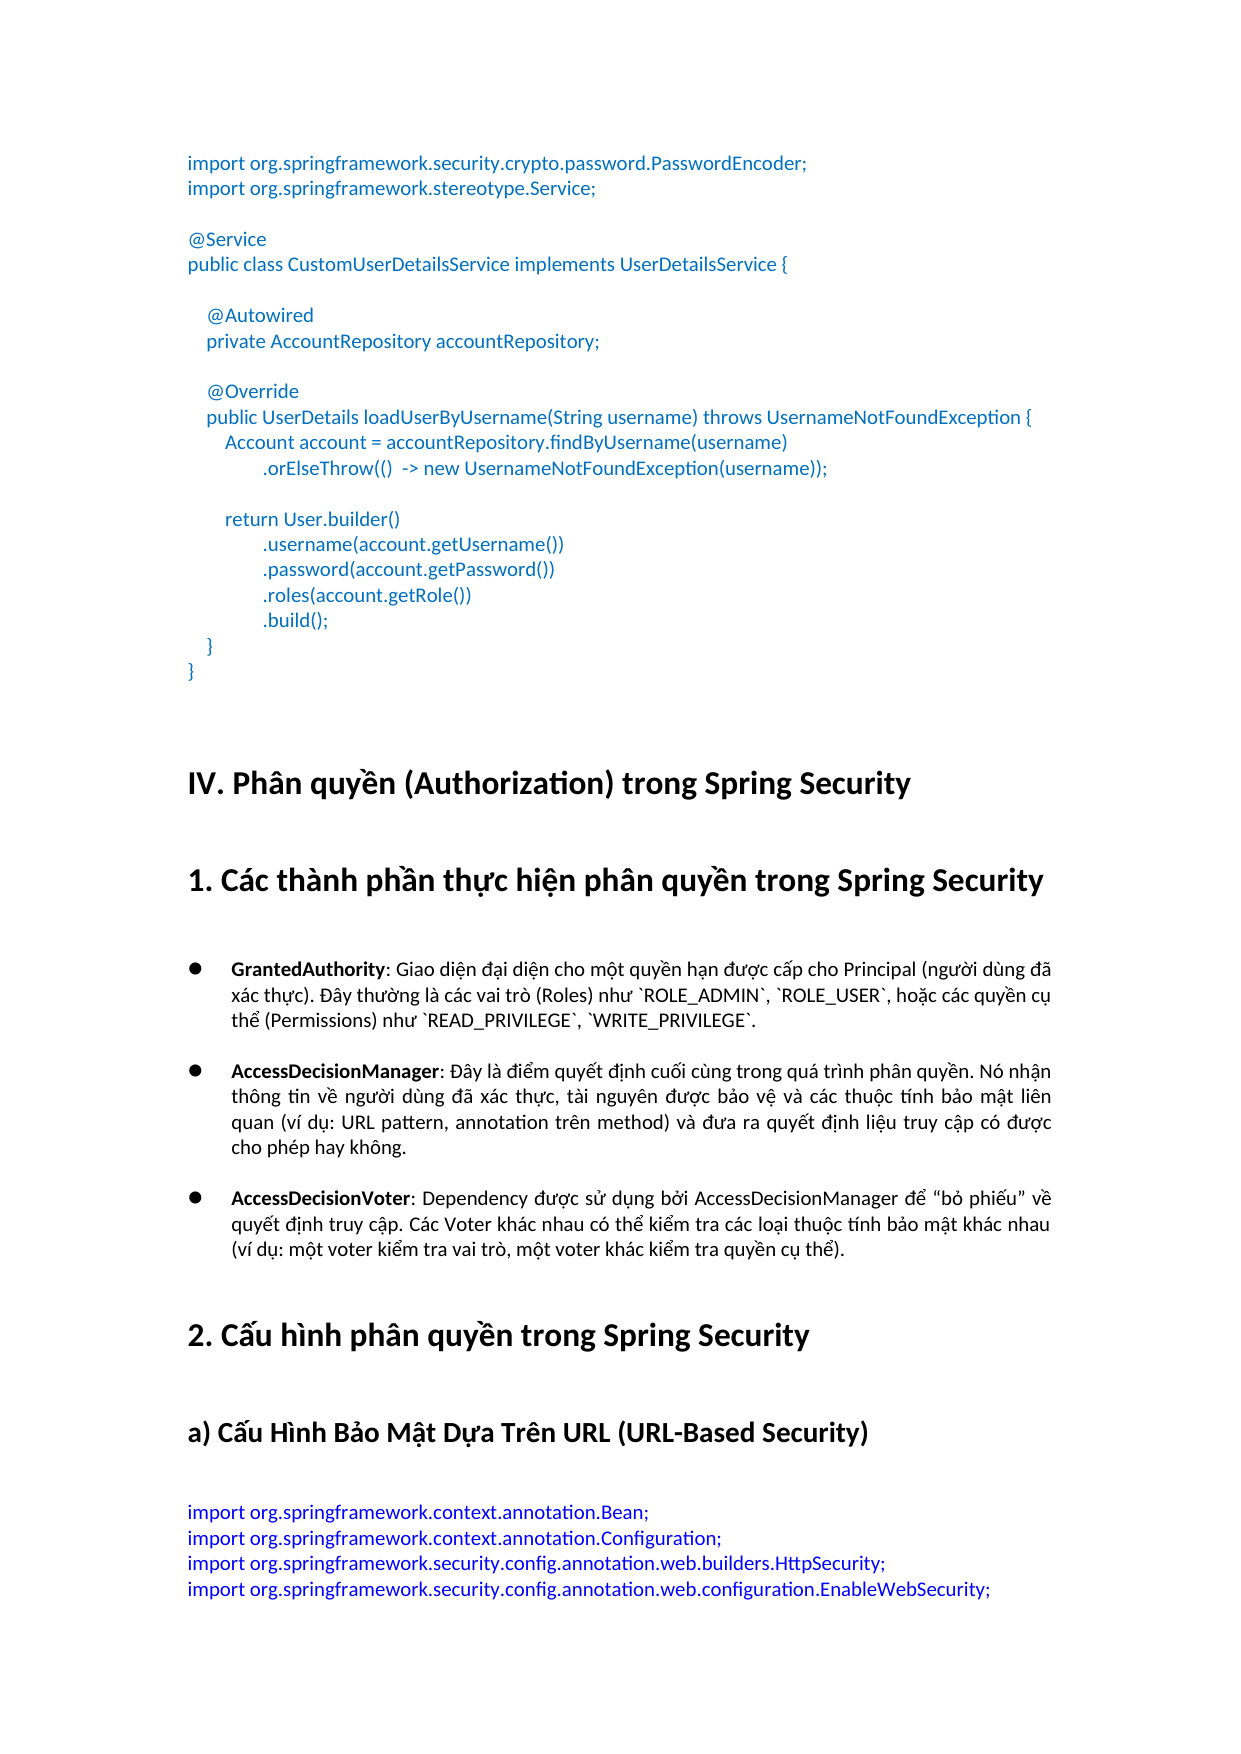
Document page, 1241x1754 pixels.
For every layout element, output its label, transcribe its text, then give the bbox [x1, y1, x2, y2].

subtitle Cấu hình phân quyền trong Spring Security [187, 1314, 1053, 1355]
list .username(account.getUsername()) [187, 531, 1053, 557]
list } [187, 658, 1053, 684]
list public UserDetails loadUserByUsername(String username) throws UsernameNotFoundException { [187, 404, 1053, 429]
subtitle Các thành phần thực hiện phân quyền trong Spring Security [187, 859, 1053, 900]
list import org.springframework.context.annotation.Configuration; [187, 1525, 1053, 1550]
list private AccountRepository accountRepository; [187, 328, 1053, 353]
list import org.springframework.security.crypto.password.PasswordEncoder; [187, 150, 1053, 175]
list import org.springframework.security.config.annotation.web.configuration.EnableWebSecurity; [187, 1576, 1053, 1601]
subtitle Phân quyền (Authorization) trong Spring Security [187, 762, 1053, 802]
list } [187, 633, 1053, 658]
list public class CustomUserDetailsService implements UserDetailsService { [187, 252, 1053, 277]
list return User.builder() [187, 506, 1053, 531]
list Account account = accountRepository.findByUsername(username) [187, 429, 1053, 455]
list .password(account.getPassword()) [187, 557, 1053, 582]
list AccessDecisionVoter: Dependency được sử dụng bởi AccessDecisionManager để “bỏ phiếu” về quyết định truy cập. Các Voter khác nhau có thể kiểm tra các loại thuộc tính bảo mật khác nhau (ví dụ: một voter kiểm tra vai trò, một voter khác kiểm tra quyền cụ thể). [187, 1185, 1053, 1262]
list @Autowired [187, 302, 1053, 328]
list import org.springframework.stereotype.Service; [187, 175, 1053, 201]
list GrantedAuthority: Giao diện đại diện cho một quyền hạn được cấp cho Principal (người dùng đã xác thực). Đây thường là các vai trò (Roles) như `ROLE_ADMIN`, `ROLE_USER`, hoặc các quyền cụ thể (Permissions) như `READ_PRIVILEGE`, `WRITE_PRIVILEGE`. [187, 957, 1053, 1033]
list @Override [187, 379, 1053, 404]
list .orElseThrow(() -> new UsernameNotFoundException(username)); [187, 455, 1053, 480]
list import org.springframework.context.annotation.Bean; [187, 1499, 1053, 1525]
list .build(); [187, 607, 1053, 633]
list @Service [187, 226, 1053, 252]
list import org.springframework.security.config.annotation.web.builders.HttpSecurity; [187, 1550, 1053, 1576]
subtitle Cấu Hình Bảo Mật Dựa Trên URL (URL-Based Security) [187, 1414, 1053, 1449]
list .roles(account.getRole()) [187, 582, 1053, 607]
list AccessDecisionManager: Đây là điểm quyết định cuối cùng trong quá trình phân quyền. Nó nhận thông tin về người dùng đã xác thực, tài nguyên được bảo vệ và các thuộc tính bảo mật liên quan (ví dụ: URL pattern, annotation trên method) và đưa ra quyết định liệu truy cập có được cho phép hay không. [187, 1058, 1053, 1160]
